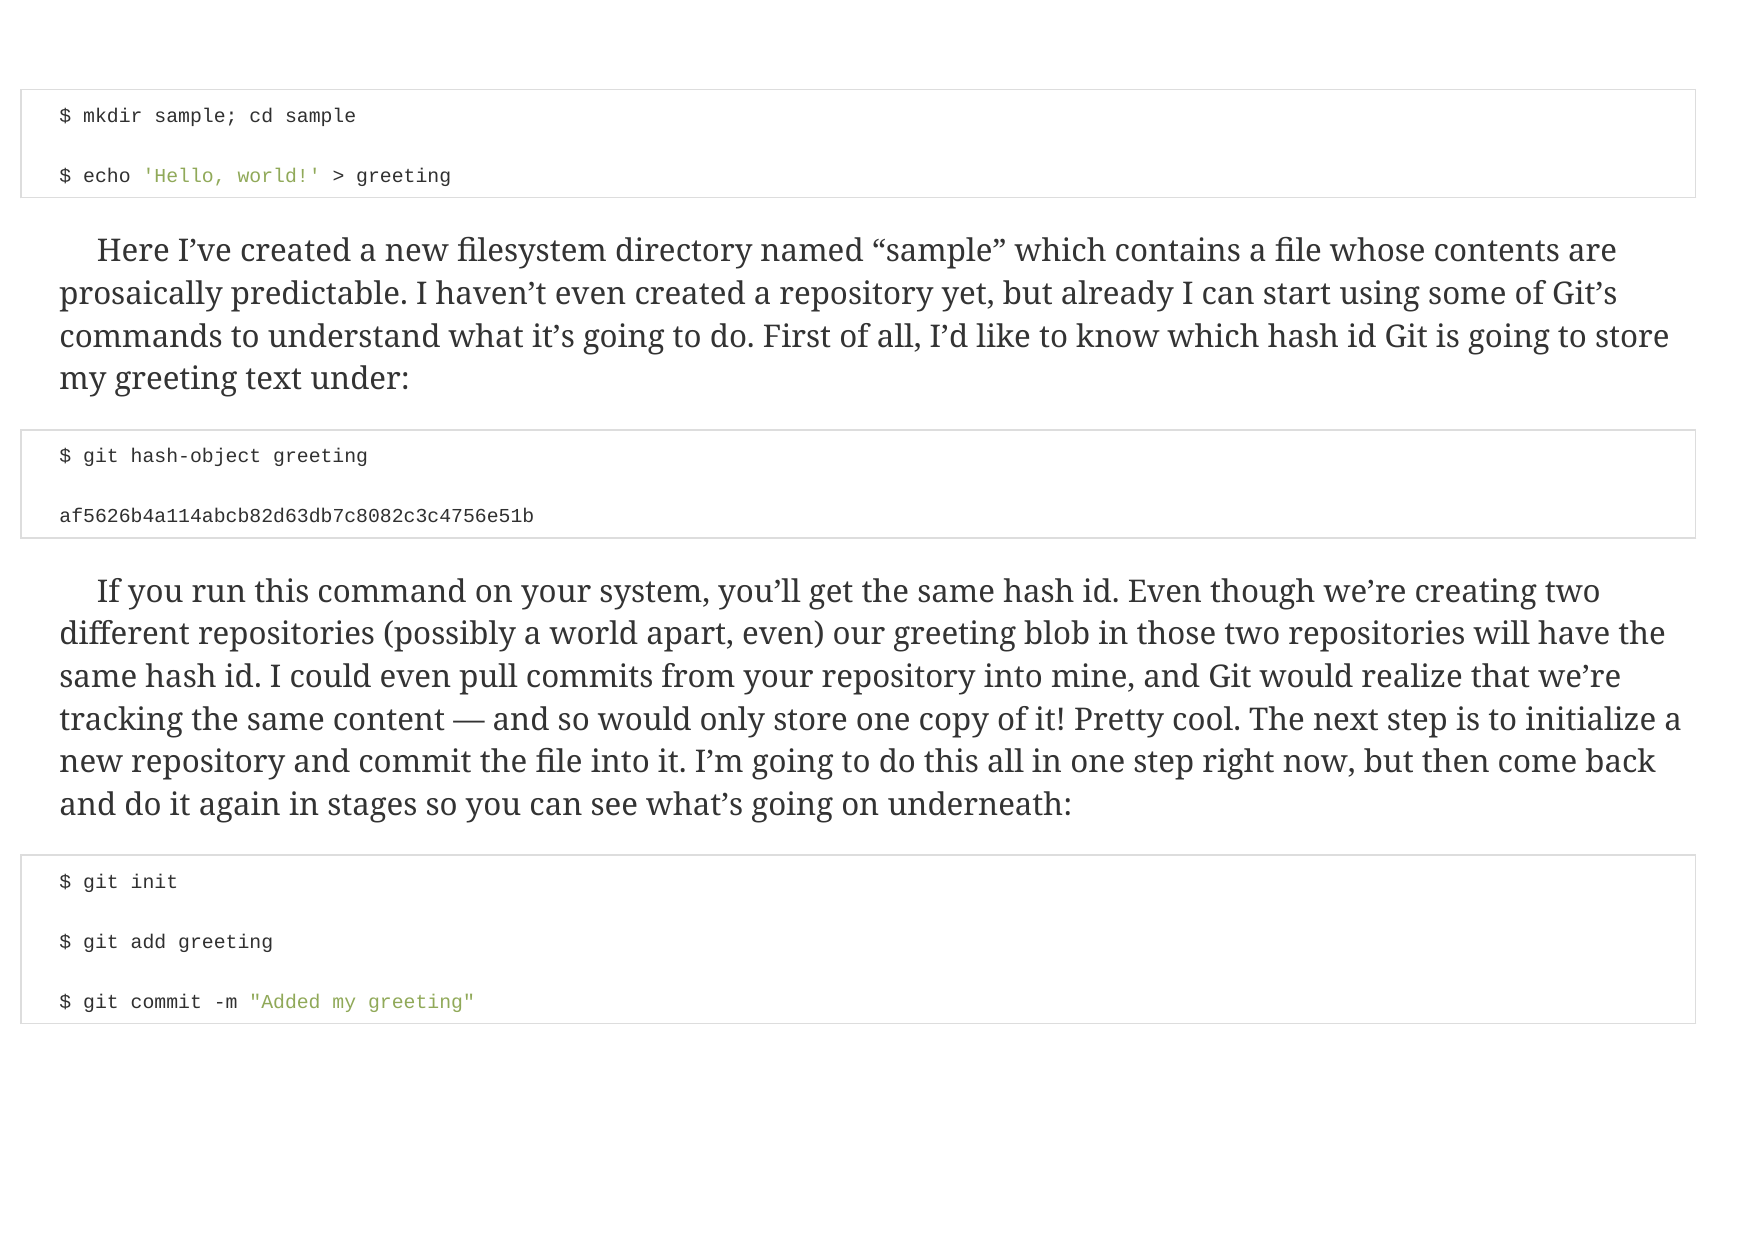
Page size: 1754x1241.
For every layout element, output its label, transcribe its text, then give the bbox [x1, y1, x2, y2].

text $ git add greeting [22, 914, 1695, 954]
text $ git commit -m "Added my greeting" [22, 974, 1695, 1023]
text If you run this command on your system, you’ll get the same hash id. Even though we’re creating two different repositories (possibly a world apart, even) our greeting blob in those two repositories will have the same hash id. I could even pull commits from your repository into mine, and Git would realize that we’re tracking the same content — and so would only store one copy of it! Pretty cool. The next step is to initialize a new repository and commit the file into it. I’m going to do this all in one step right now, but then come back and do it again in stages so you can see what’s going on underneath: [59, 569, 1695, 824]
text $ git hash-object greeting [22, 431, 1695, 469]
text af5626b4a114abcb82d63db7c8082c3c4756e51b [22, 489, 1695, 537]
text $ echo 'Hello, world!' > greeting [22, 149, 1695, 197]
text $ git init [22, 856, 1695, 894]
text Here I’ve created a new filesystem directory named “sample” which contains a file whose contents are prosaically predictable. I haven’t even created a repository yet, but already I can start using some of Git’s commands to understand what it’s going to do. First of all, I’d like to know which hash id Git is going to store my greeting text under: [59, 228, 1695, 399]
text $ mkdir sample; cd sample [22, 90, 1695, 128]
